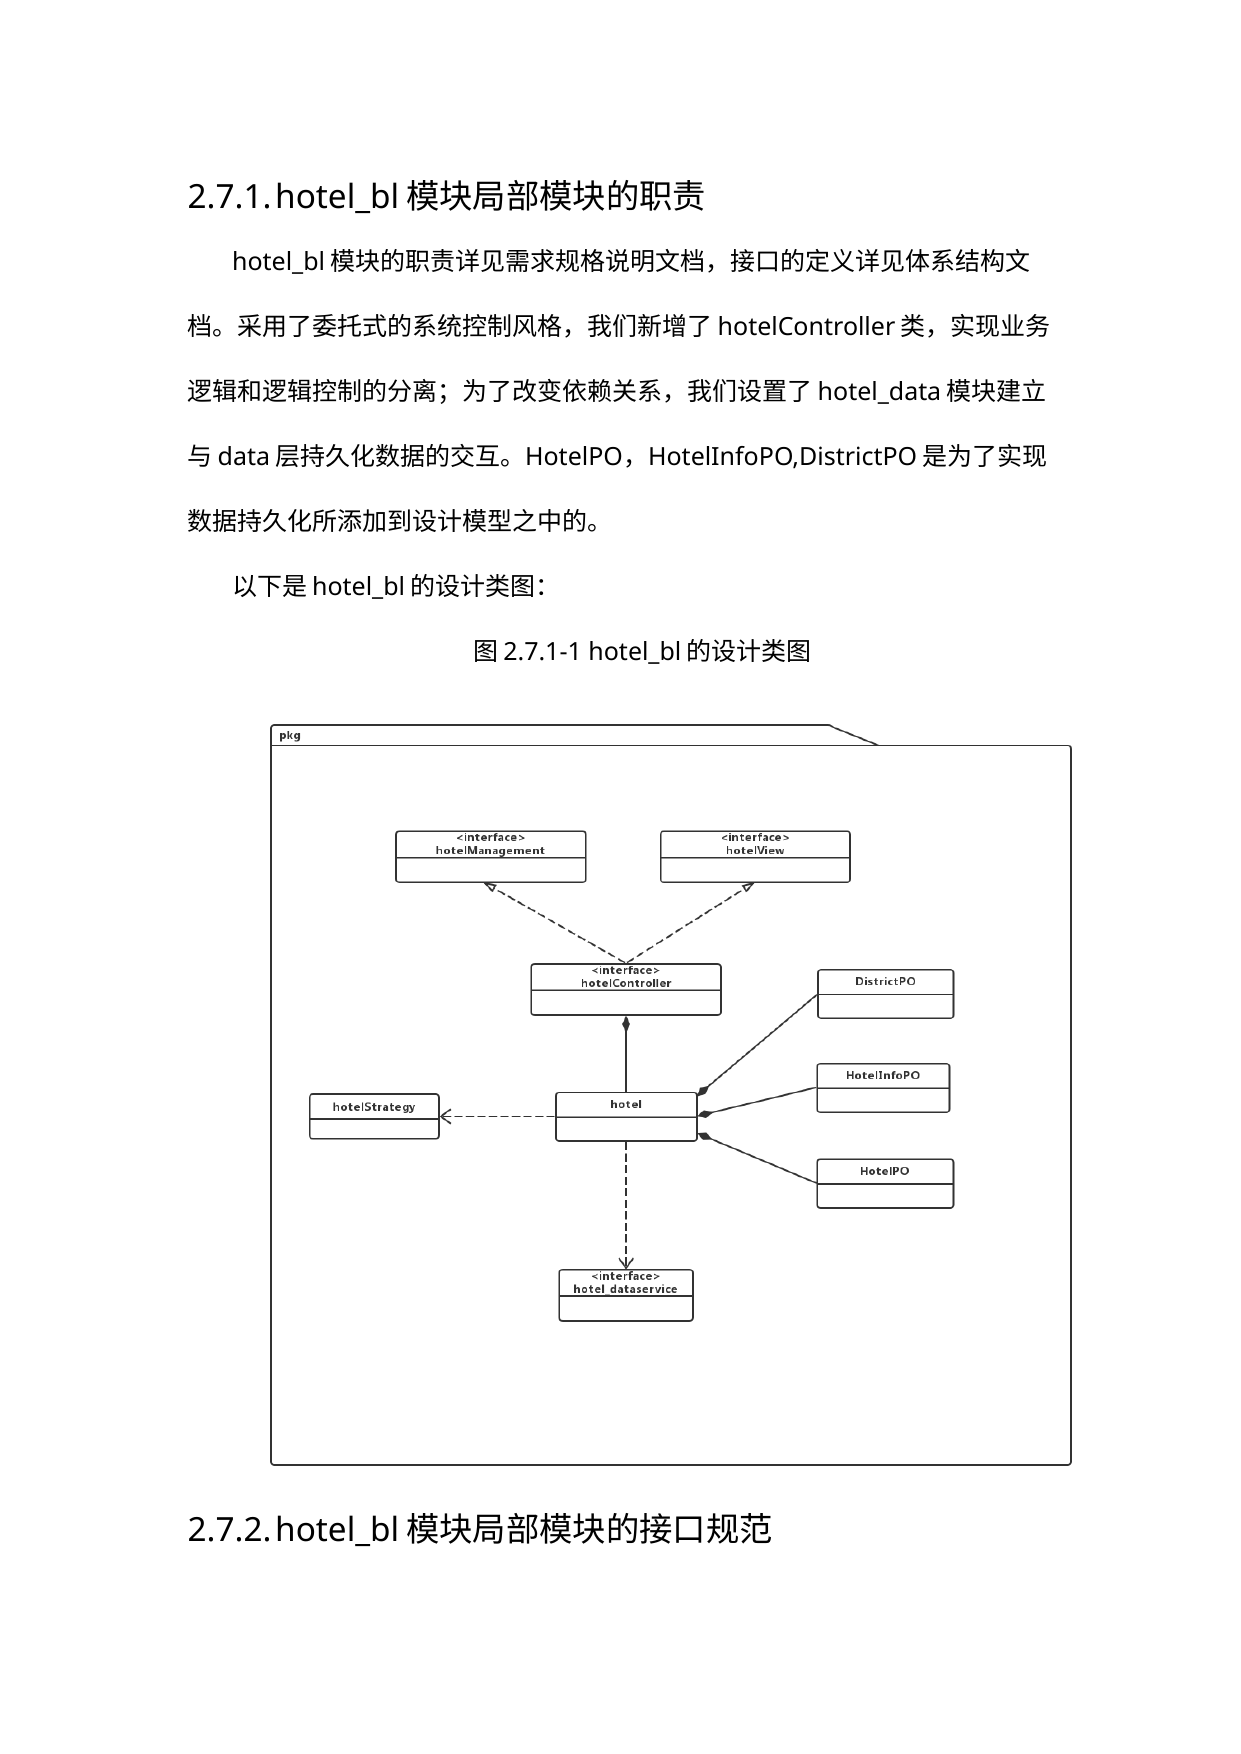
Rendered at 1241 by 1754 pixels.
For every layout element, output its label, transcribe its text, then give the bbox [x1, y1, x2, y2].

text 图2.7.1-1 hotel_bl的设计类图 [187, 617, 1053, 682]
list hotel_bl模块局部模块的职责 [187, 162, 1053, 227]
text 以下是hotel_bl的设计类图： [187, 552, 1053, 617]
text hotel_bl模块的职责详见需求规格说明文档，接口的定义详见体系结构文档。采用了委托式的系统控制风格，我们新增了hotelController类，实现业务逻辑和逻辑控制的分离；为了改变依赖关系，我们设置了hotel_data模块建立与data层持久化数据的交互。HotelPO，HotelInfoPO,DistrictPO是为了实现数据持久化所添加到设计模型之中的。 [187, 227, 1053, 552]
list hotel_bl模块局部模块的接口规范 [187, 1494, 1053, 1559]
picture [231, 685, 1097, 1491]
